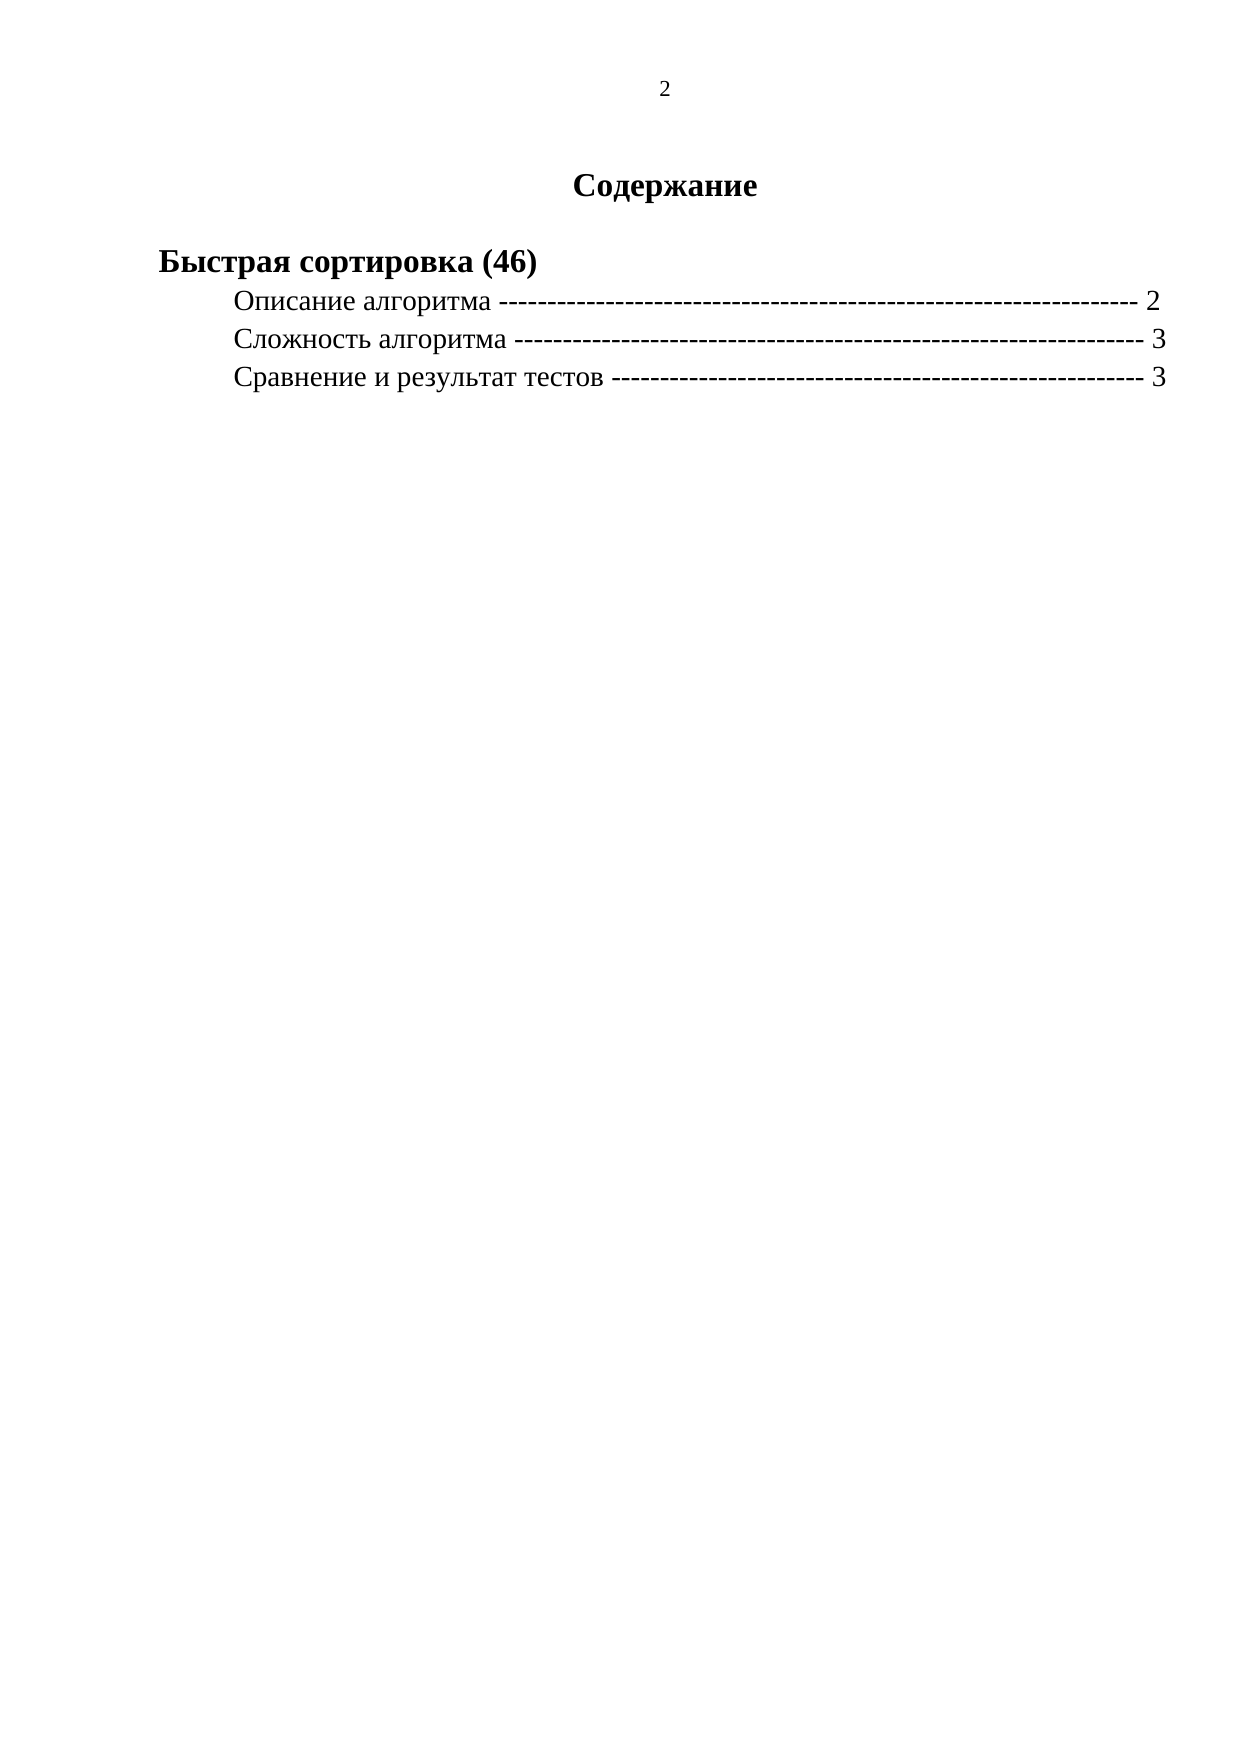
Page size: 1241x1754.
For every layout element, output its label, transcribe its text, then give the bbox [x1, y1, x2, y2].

text Описание алгоритма ------------------------------------------------------------------ 2 [158, 280, 1171, 318]
text Сложность алгоритма ----------------------------------------------------------------- 3 [158, 318, 1171, 356]
text Быстрая сортировка (46) [158, 242, 1171, 280]
text Содержание [158, 166, 1171, 204]
text Сравнение и результат тестов ------------------------------------------------------- 3 [158, 356, 1171, 394]
